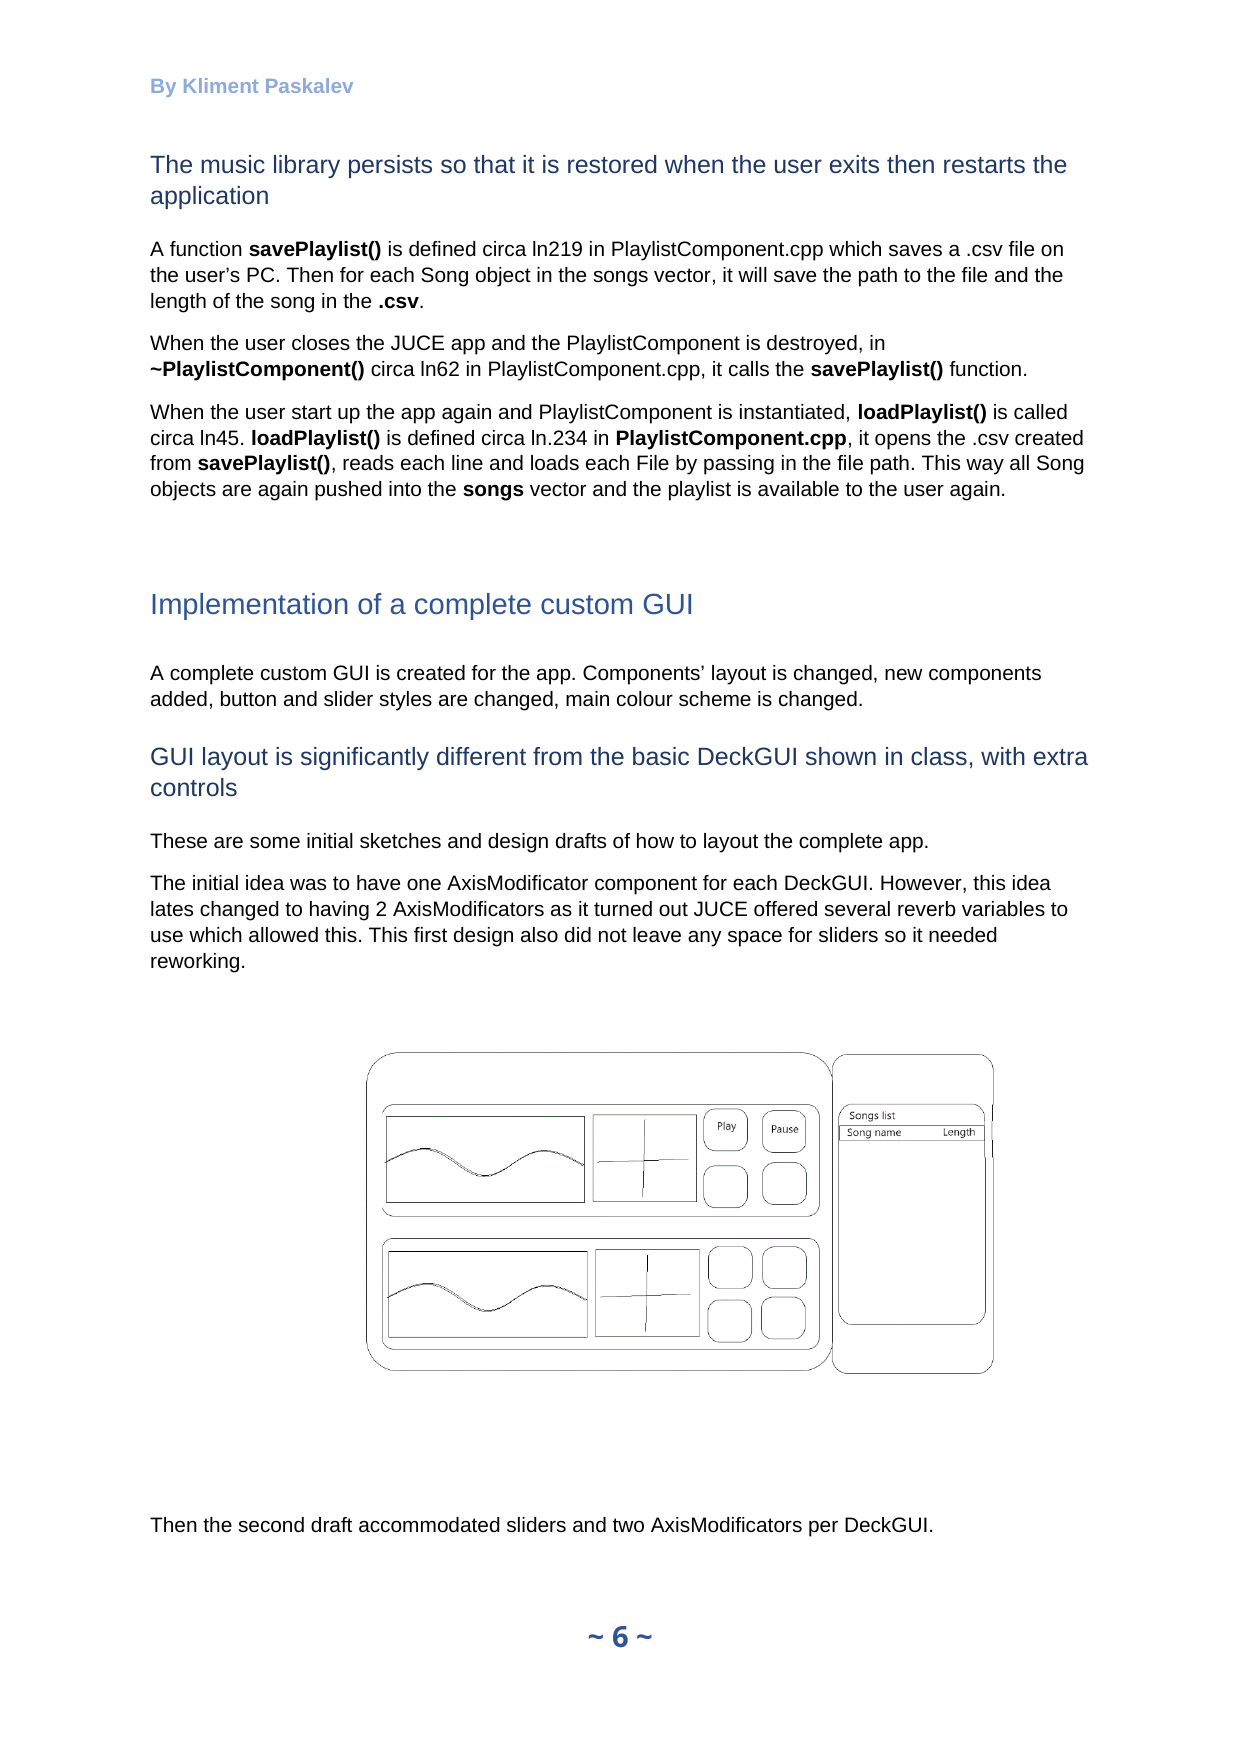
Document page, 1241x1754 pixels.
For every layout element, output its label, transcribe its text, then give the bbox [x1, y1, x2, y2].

text A function savePlaylist() is defined circa ln219 in PlaylistComponent.cpp which saves a .csv file on the user’s PC. Then for each Song object in the songs vector, it will save the path to the file and the length of the song in the .csv. [150, 237, 1090, 313]
subtitle GUI layout is significantly different from the basic DeckGUI shown in class, with extra controls [150, 742, 1090, 801]
picture [150, 991, 1046, 1495]
subtitle The music library persists so that it is restored when the user exits then restarts the application [150, 150, 1090, 210]
text Then the second draft accommodated sliders and two AxisModificators per DeckGUI. [150, 1513, 1090, 1537]
text When the user start up the app again and PlaylistComponent is instantiated, loadPlaylist() is called circa ln45. loadPlaylist() is defined circa ln.234 in PlaylistComponent.cpp, it opens the .csv created from savePlaylist(), reads each line and loads each File by passing in the file path. This way all Song objects are again pushed into the songs vector and the playlist is available to the user again. [150, 399, 1090, 501]
text The initial idea was to have one AxisModificator component for each DeckGUI. However, this idea lates changed to having 2 AxisModificators as it turned out JUCE offered several reverb variables to use which allowed this. This first design also did not leave any space for sliders so it needed reworking. [150, 871, 1090, 973]
subtitle Implementation of a complete custom GUI [150, 587, 1090, 621]
text When the user closes the JUCE app and the PlaylistComponent is destroyed, in ~PlaylistComponent() circa ln62 in PlaylistComponent.cpp, it calls the savePlaylist() function. [150, 331, 1090, 381]
text A complete custom GUI is created for the app. Components’ layout is changed, new components added, button and slider styles are changed, main colour scheme is changed. [150, 661, 1090, 711]
text These are some initial sketches and design drafts of how to layout the complete app. [150, 829, 1090, 853]
